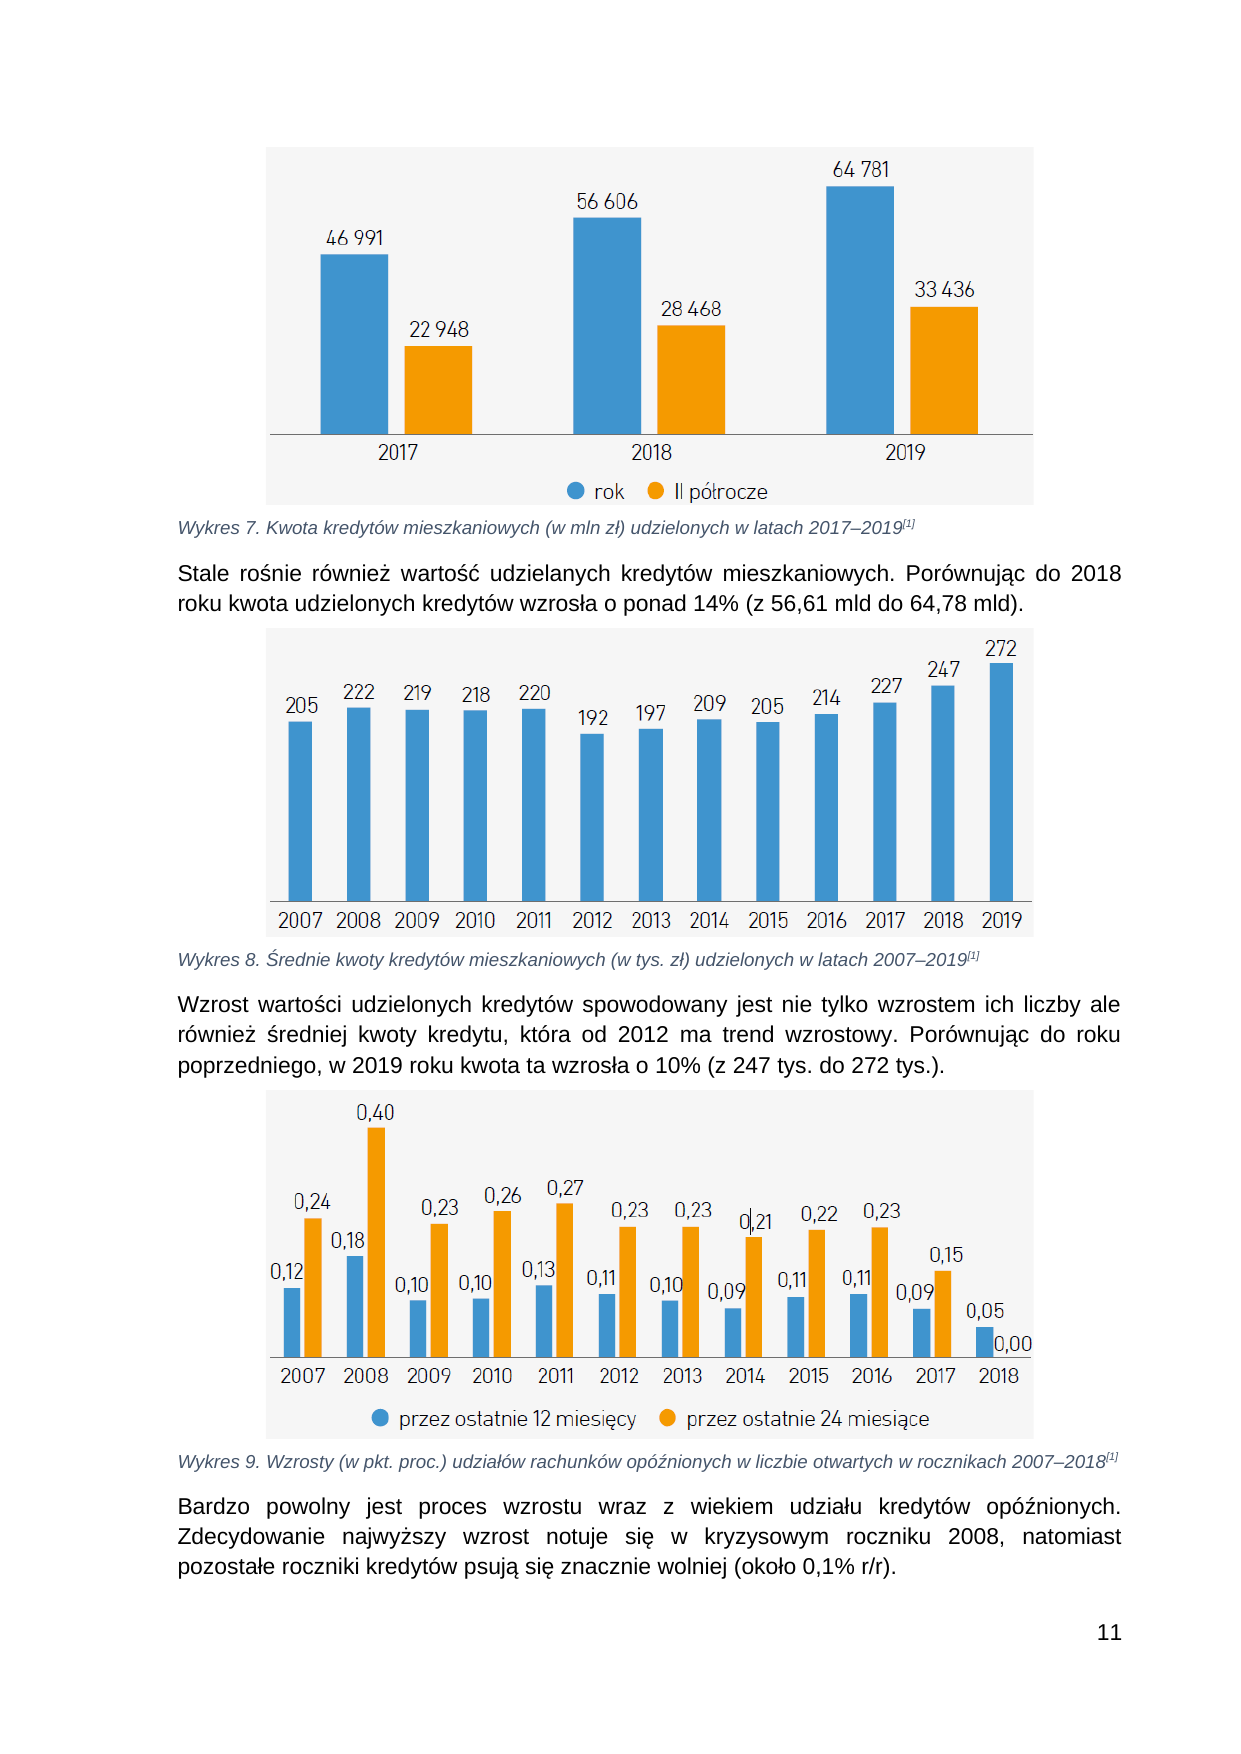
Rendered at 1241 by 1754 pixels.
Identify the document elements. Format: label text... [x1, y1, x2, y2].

text Wykres 7. Kwota kredytów mieszkaniowych (w mln zł) udzielonych w latach 2017–2019[1] [177, 517, 1122, 539]
text Bardzo powolny jest proces wzrostu wraz z wiekiem udziału kredytów opóźnionych. Zdecydowanie najwyższy wzrost notuje się w kryzysowym roczniku 2008, natomiast pozostałe roczniki kredytów psują się znacznie wolniej (około 0,1% r/r). [177, 1493, 1122, 1579]
text Wykres 8. Średnie kwoty kredytów mieszkaniowych (w tys. zł) udzielonych w latach 2007–2019[1] [177, 949, 1122, 970]
text Stale rośnie również wartość udzielanych kredytów mieszkaniowych. Porównując do 2018 roku kwota udzielonych kredytów wzrosła o ponad 14% (z 56,61 mld do 64,78 mld). [177, 559, 1122, 616]
text Wzrost wartości udzielonych kredytów spowodowany jest nie tylko wzrostem ich liczby ale również średniej kwoty kredytu, która od 2012 ma trend wzrostowy. Porównując do roku poprzedniego, w 2019 roku kwota ta wzrosła o 10% (z 247 tys. do 272 tys.). [177, 991, 1122, 1078]
picture [265, 628, 1034, 937]
text Wykres 9. Wzrosty (w pkt. proc.) udziałów rachunków opóźnionych w liczbie otwartych w rocznikach 2007–2018[1] [177, 1450, 1122, 1472]
picture [265, 147, 1034, 505]
picture [265, 1090, 1034, 1439]
